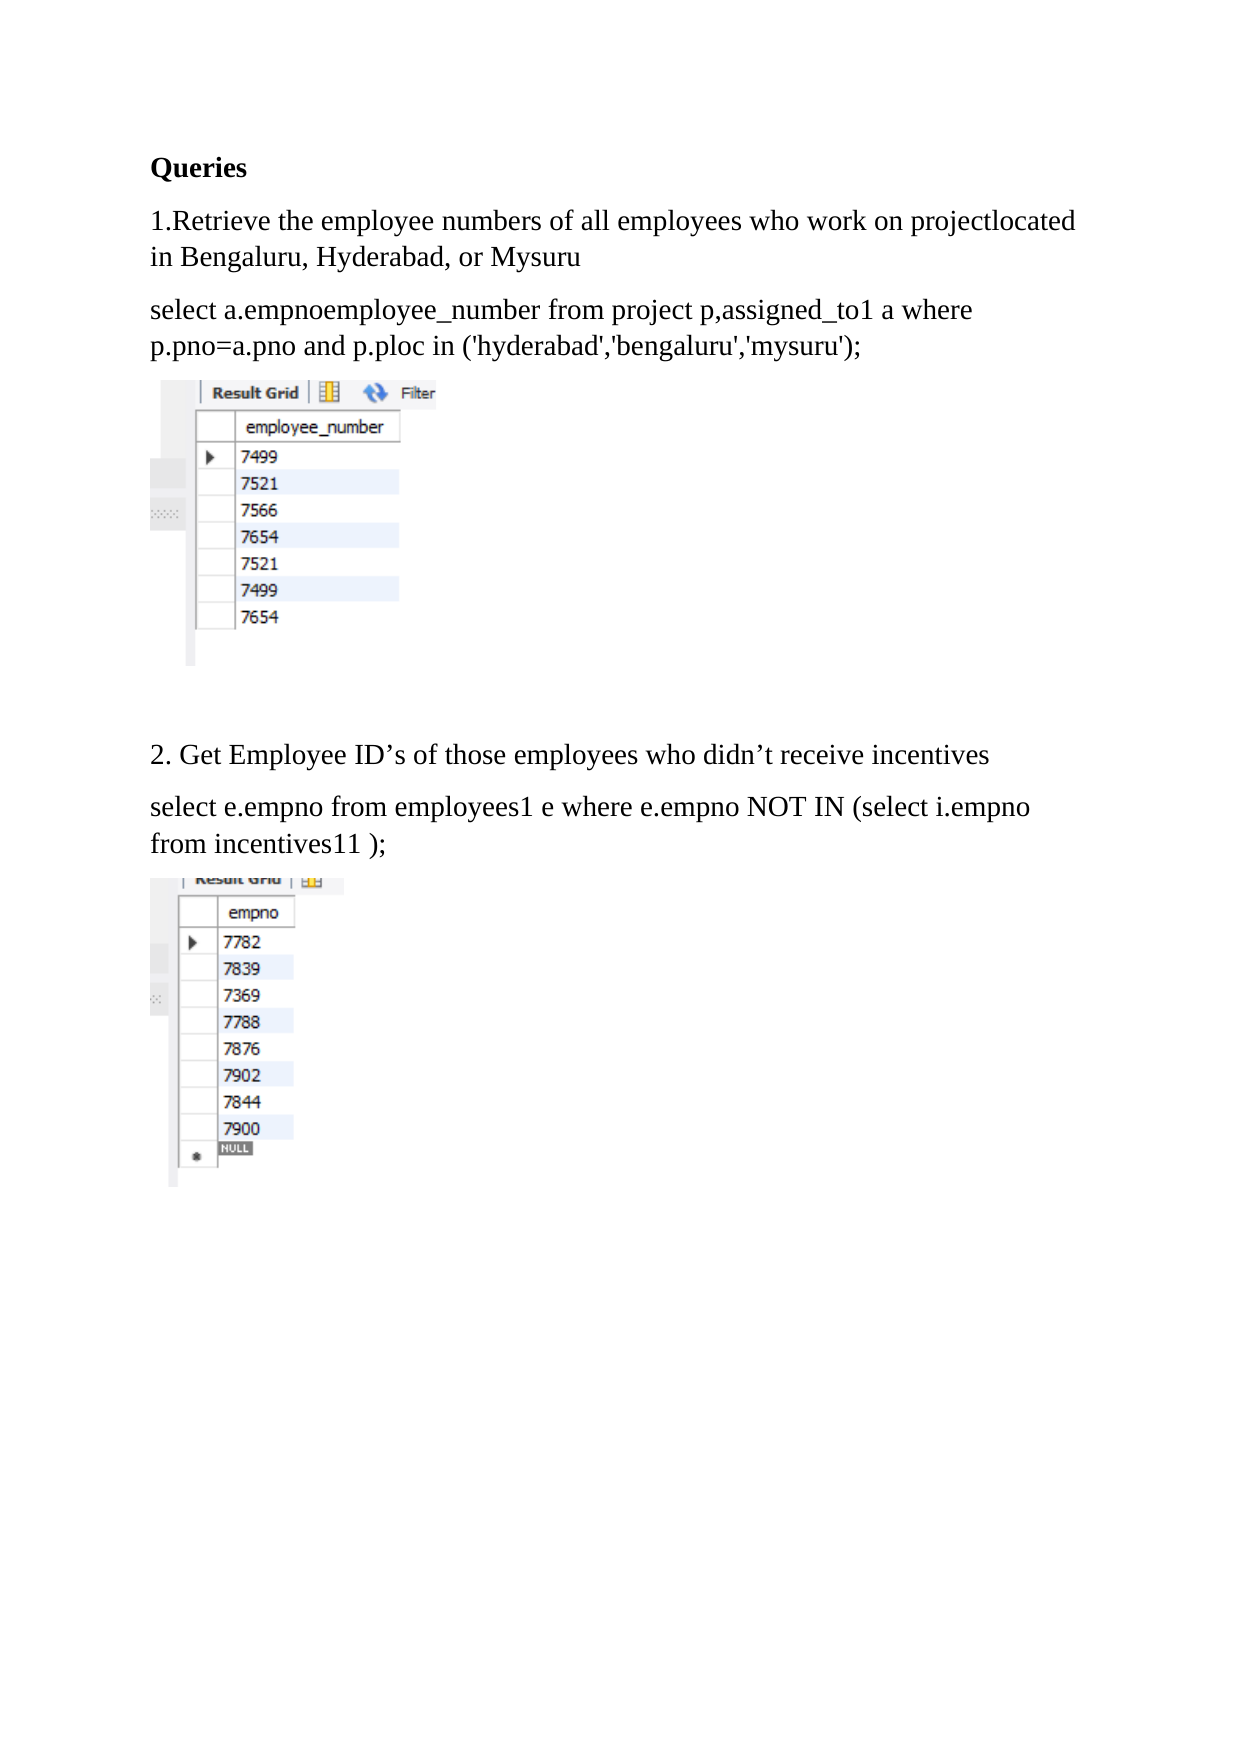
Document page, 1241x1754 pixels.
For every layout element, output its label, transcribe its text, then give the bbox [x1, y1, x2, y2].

picture [150, 380, 437, 666]
text 1.Retrieve the employee numbers of all employees who work on projectlocated in Bengaluru, Hyderabad, or Mysuru [150, 203, 1090, 272]
text select a.empnoemployee_number from project p,assigned_to1 a where p.pno=a.pno and p.ploc in ('hyderabad','bengaluru','mysuru'); [150, 292, 1090, 361]
picture [150, 878, 344, 1187]
text 2. Get Employee ID’s of those employees who didn’t receive incentives [150, 737, 1090, 770]
text select e.empno from employees1 e where e.empno NOT IN (select i.empno from incentives11 ); [150, 789, 1090, 859]
text Queries [150, 150, 1090, 183]
